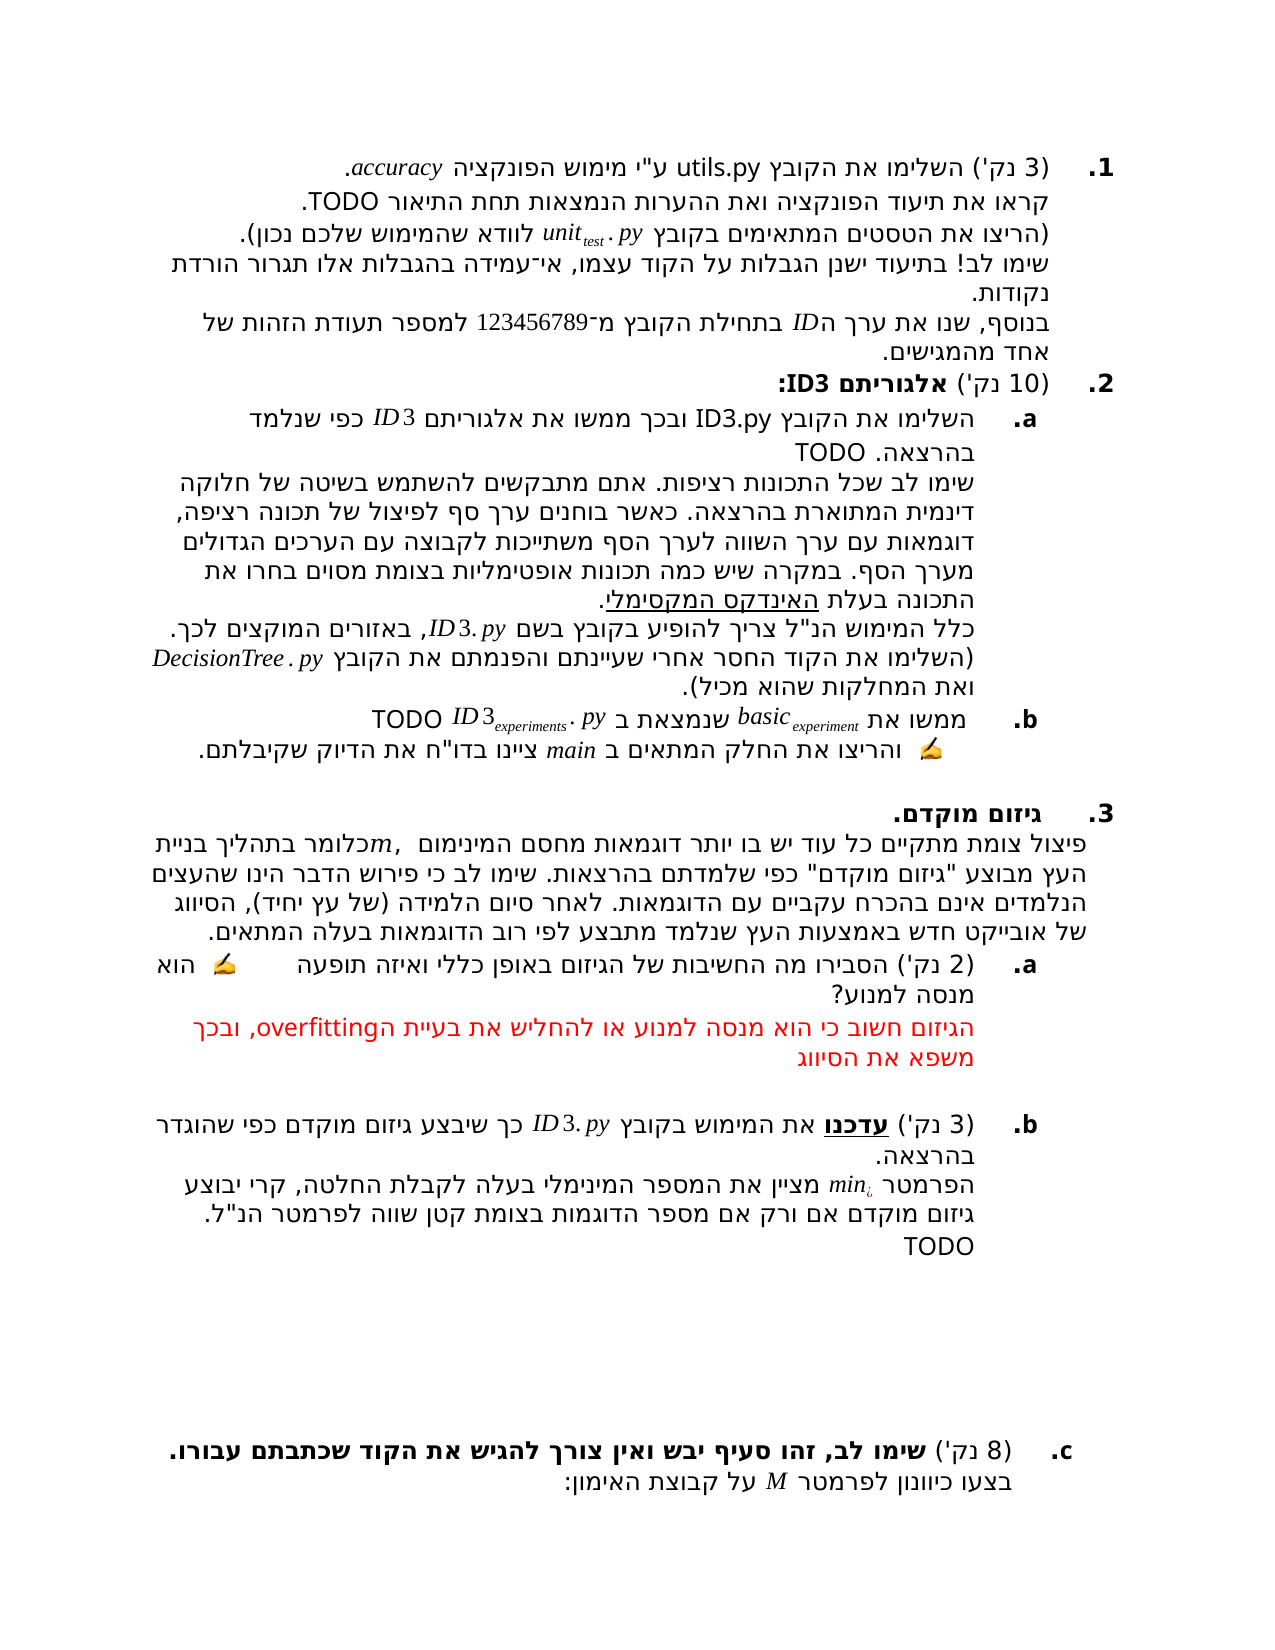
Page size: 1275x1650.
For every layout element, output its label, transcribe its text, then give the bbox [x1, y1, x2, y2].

list הגיזום חשוב כי הוא מנסה למנוע או להחליש את בעיית הoverfitting, ובכך משפא את הסיווג [150, 1009, 975, 1073]
picture [212, 952, 235, 974]
text פיצול צומת מתקיים כל עוד יש בו יותר דוגמאות מחסם המינימום ,𝑚כלומר בתהליך בניית העץ מבוצע "גיזום מוקדם" כפי שלמדתם בהרצאות. שימו לב כי פירוש הדבר הינו שהעצים הנלמדים אינם בהכרח עקביים עם הדוגמאות. לאחר סיום הלמידה (של עץ יחיד), הסיווג של אובייקט חדש באמצעות העץ שנלמד מתבצע לפי רוב הדוגמאות בעלה המתאים. [150, 828, 1087, 946]
list גיזום מוקדם. [150, 799, 1087, 828]
list (8 נק') שימו לב, זהו סעיף יבש ואין צורך להגיש את הקוד שכתבתם עבורו. בצעו כיוונון לפרמטר על קבוצת האימון: [150, 1433, 1050, 1496]
picture [919, 736, 942, 759]
list והריצו את החלק המתאים ב ציינו בדו"ח את הדיוק שקיבלתם. [150, 736, 975, 765]
list (2 נק') הסבירו מה החשיבות של הגיזום באופן כללי ואיזה תופעה הוא מנסה למנוע? [150, 946, 1012, 1009]
list (10 נק') אלגוריתם ID3: [150, 366, 1087, 400]
list ממשו את שנמצאת ב TODO [150, 702, 1012, 736]
list (3 נק') השלימו את הקובץ utils.py ע"י מימוש הפונקציה . קראו את תיעוד הפונקציה ואת ההערות הנמצאות תחת התיאור TODO. (הריצו את הטסטים המתאימים בקובץ לוודא שהמימוש שלכם נכון). שימו לב! בתיעוד ישנן הגבלות על הקוד עצמו, אי־עמידה בהגבלות אלו תגרור הורדת נקודות. בנוסף, שנו את ערך ה בתחילת הקובץ מ־ למספר תעודת הזהות של אחד מהמגישים. [150, 150, 1087, 366]
list השלימו את הקובץ ID3.py ובכך ממשו את אלגוריתם כפי שנלמד בהרצאה. TODO שימו לב שכל התכונות רציפות. אתם מתבקשים להשתמש בשיטה של חלוקה דינמית המתוארת בהרצאה. כאשר בוחנים ערך סף לפיצול של תכונה רציפה, דוגמאות עם ערך השווה לערך הסף משתייכות לקבוצה עם הערכים הגדולים מערך הסף. במקרה שיש כמה תכונות אופטימליות בצומת מסוים בחרו את התכונה בעלת האינדקס המקסימלי. כלל המימוש הנ"ל צריך להופיע בקובץ בשם , באזורים המוקצים לכך. (השלימו את הקוד החסר אחרי שעיינתם והפנמתם את הקובץ ואת המחלקות שהוא מכיל). [150, 400, 1012, 702]
